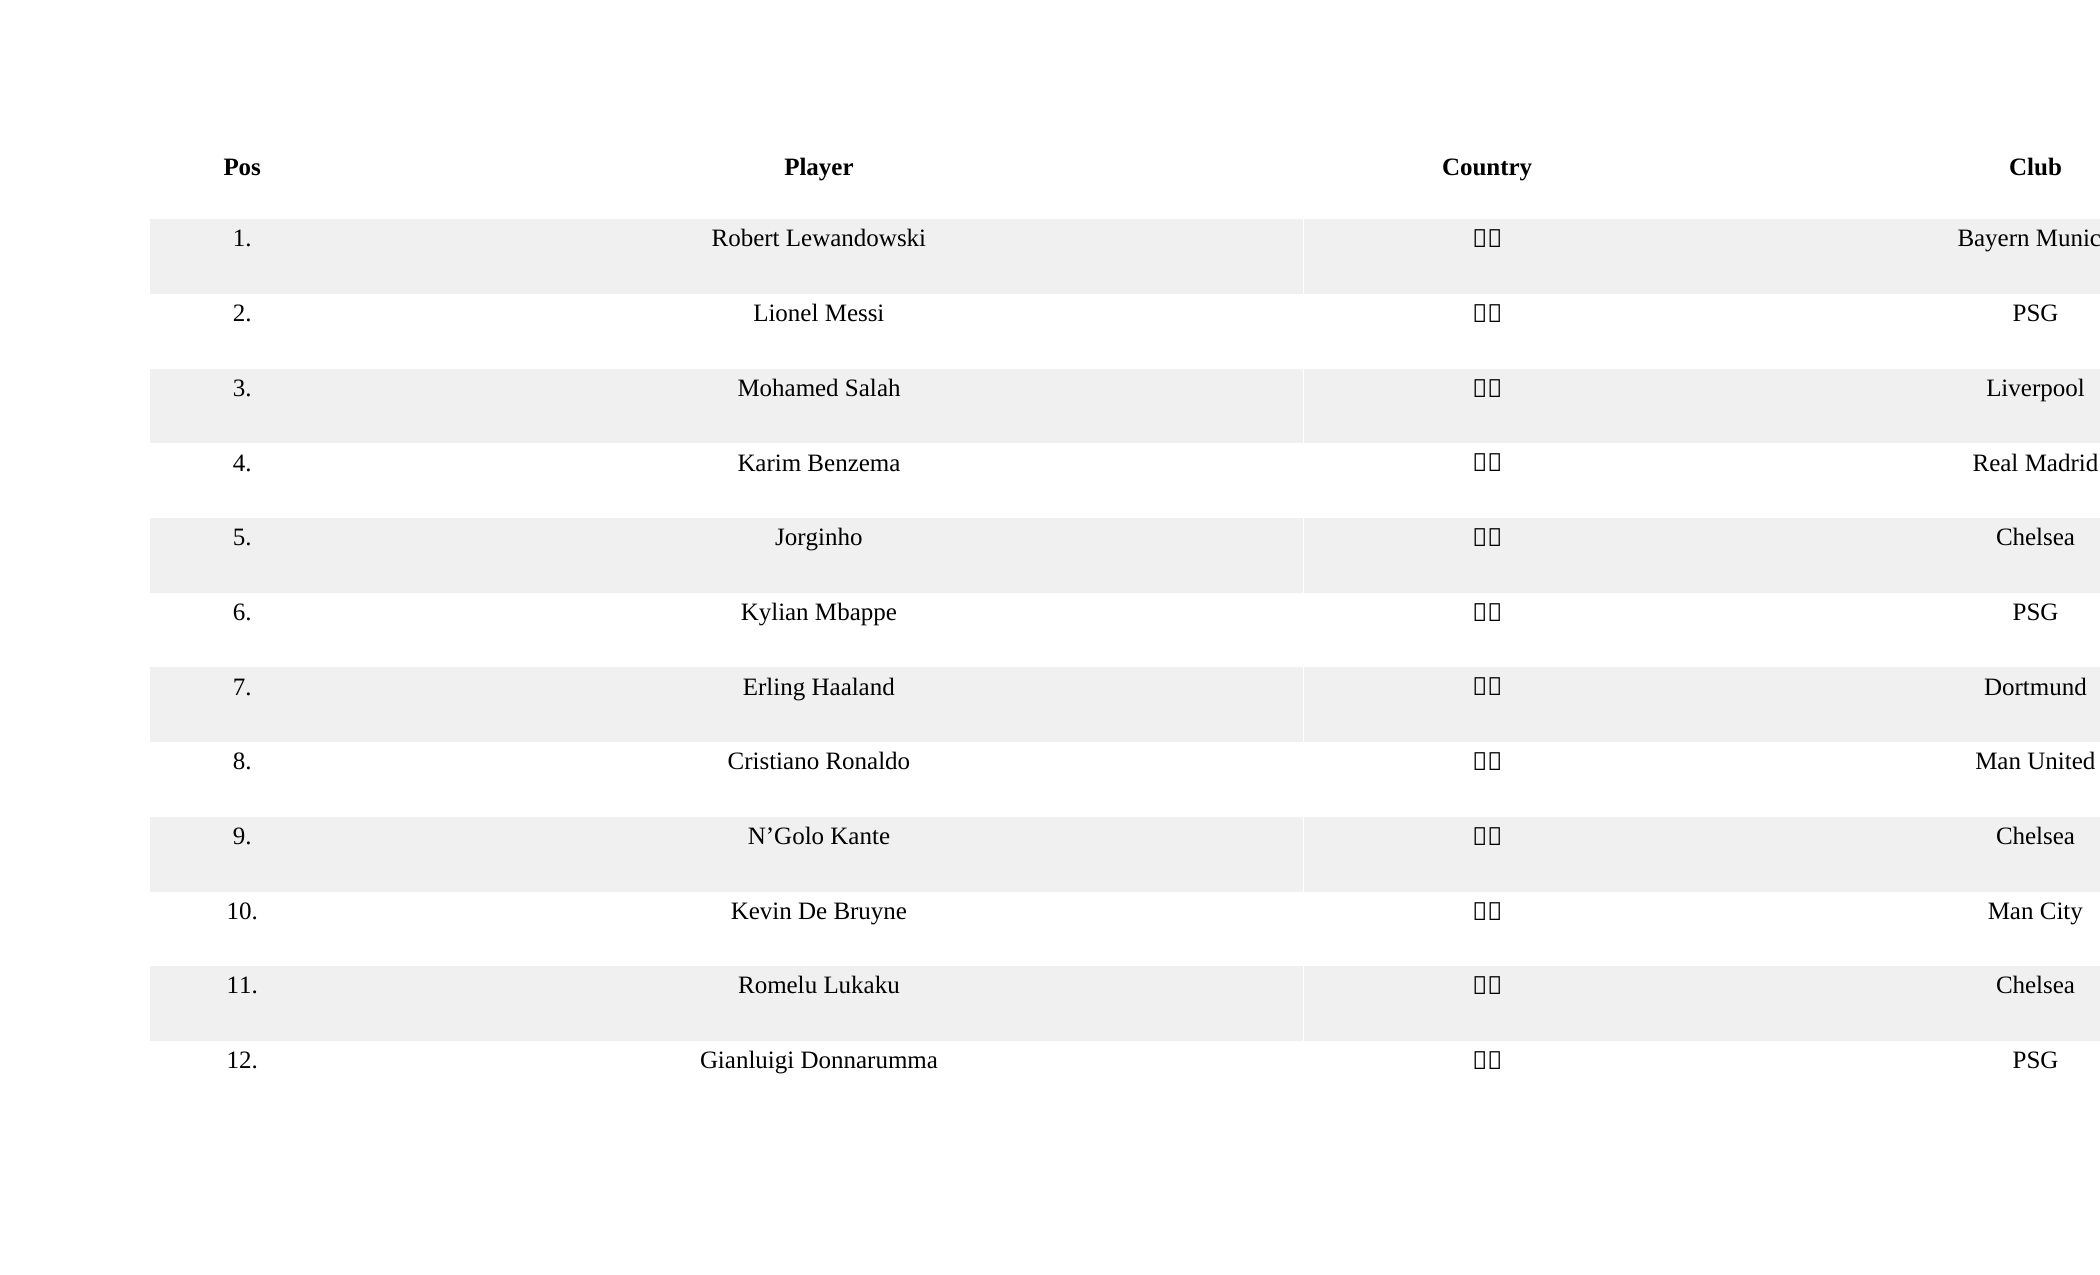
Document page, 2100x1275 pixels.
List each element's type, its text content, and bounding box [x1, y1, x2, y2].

table_cell Jorginho [334, 518, 1303, 593]
table_cell 🇫🇷 [1304, 444, 1671, 518]
table_cell 4. [150, 444, 334, 518]
table_cell Kevin De Bruyne [334, 892, 1303, 966]
table_cell 12. [150, 1041, 334, 1116]
table_cell 🇧🇪 [1304, 966, 1671, 1041]
table_cell 🇫🇷 [1304, 593, 1671, 667]
table_cell Karim Benzema [334, 444, 1303, 518]
table_cell Real Madrid [1671, 444, 2100, 518]
table_cell 6. [150, 593, 334, 667]
table_header Country [1304, 150, 1671, 219]
table_header Club [1671, 150, 2100, 219]
table_cell Robert Lewandowski [334, 219, 1303, 294]
table_cell 9. [150, 817, 334, 892]
table_cell Liverpool [1671, 369, 2100, 443]
table_cell Mohamed Salah [334, 369, 1303, 443]
table_cell Cristiano Ronaldo [334, 742, 1303, 817]
table_cell 2. [150, 294, 334, 369]
table_cell 5. [150, 518, 334, 593]
table_cell Dortmund [1671, 667, 2100, 742]
table_cell Erling Haaland [334, 667, 1303, 742]
table_cell Kylian Mbappe [334, 593, 1303, 667]
table_cell 8. [150, 742, 334, 817]
table_cell 🇵🇱 [1304, 219, 1671, 294]
table_cell Man United [1671, 742, 2100, 817]
table_cell 🇪🇬 [1304, 369, 1671, 443]
table_cell 🇧🇪 [1304, 892, 1671, 966]
table_cell 🇦🇷 [1304, 294, 1671, 369]
table_cell 🇮🇹 [1304, 1041, 1671, 1116]
table_cell Gianluigi Donnarumma [334, 1041, 1303, 1116]
table_cell 7. [150, 667, 334, 742]
table_cell PSG [1671, 294, 2100, 369]
table_cell 3. [150, 369, 334, 443]
table_cell PSG [1671, 1041, 2100, 1116]
table_cell Bayern Munich [1671, 219, 2100, 294]
table_header Player [334, 150, 1303, 219]
table_cell 🇳🇴 [1304, 667, 1671, 742]
table_cell Lionel Messi [334, 294, 1303, 369]
table_cell PSG [1671, 593, 2100, 667]
table_cell Chelsea [1671, 817, 2100, 892]
table_cell 11. [150, 966, 334, 1041]
table_cell Man City [1671, 892, 2100, 966]
table_cell 🇮🇹 [1304, 518, 1671, 593]
table_cell 🇫🇷 [1304, 817, 1671, 892]
table_cell 1. [150, 219, 334, 294]
table_cell Chelsea [1671, 518, 2100, 593]
table_cell Romelu Lukaku [334, 966, 1303, 1041]
table_cell 🇵🇹 [1304, 742, 1671, 817]
table_cell N’Golo Kante [334, 817, 1303, 892]
table_header Pos [150, 150, 334, 219]
table_cell Chelsea [1671, 966, 2100, 1041]
table_cell 10. [150, 892, 334, 966]
